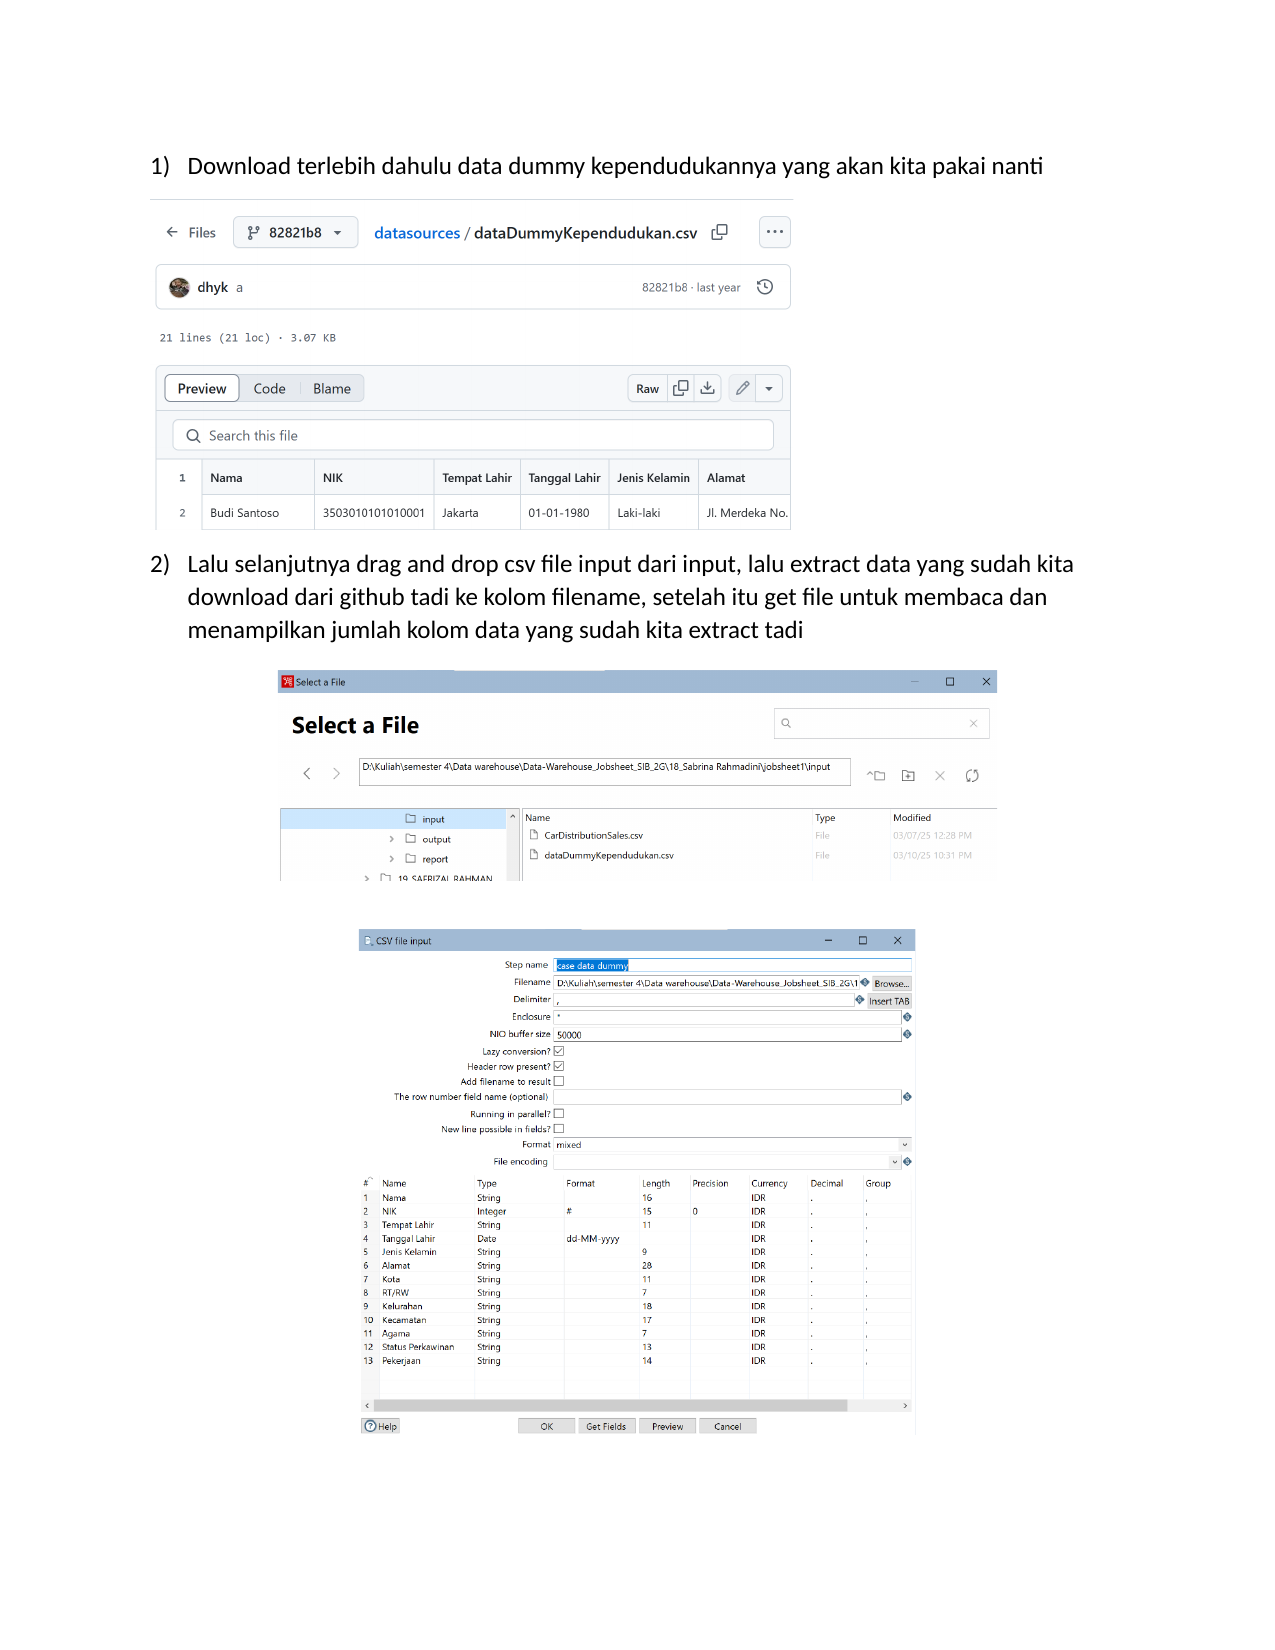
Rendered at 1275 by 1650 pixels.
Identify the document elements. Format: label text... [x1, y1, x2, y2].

picture [358, 929, 916, 1435]
picture [277, 670, 998, 881]
picture [150, 199, 794, 530]
list Download terlebih dahulu data dummy kependudukannya yang akan kita pakai nanti [150, 150, 1125, 181]
list Lalu selanjutnya drag and drop csv file input dari input, lalu extract data yang sudah kita download dari github tadi ke kolom filename, setelah itu get file untuk membaca dan menampilkan jumlah kolom data yang sudah kita extract tadi [150, 548, 1125, 644]
